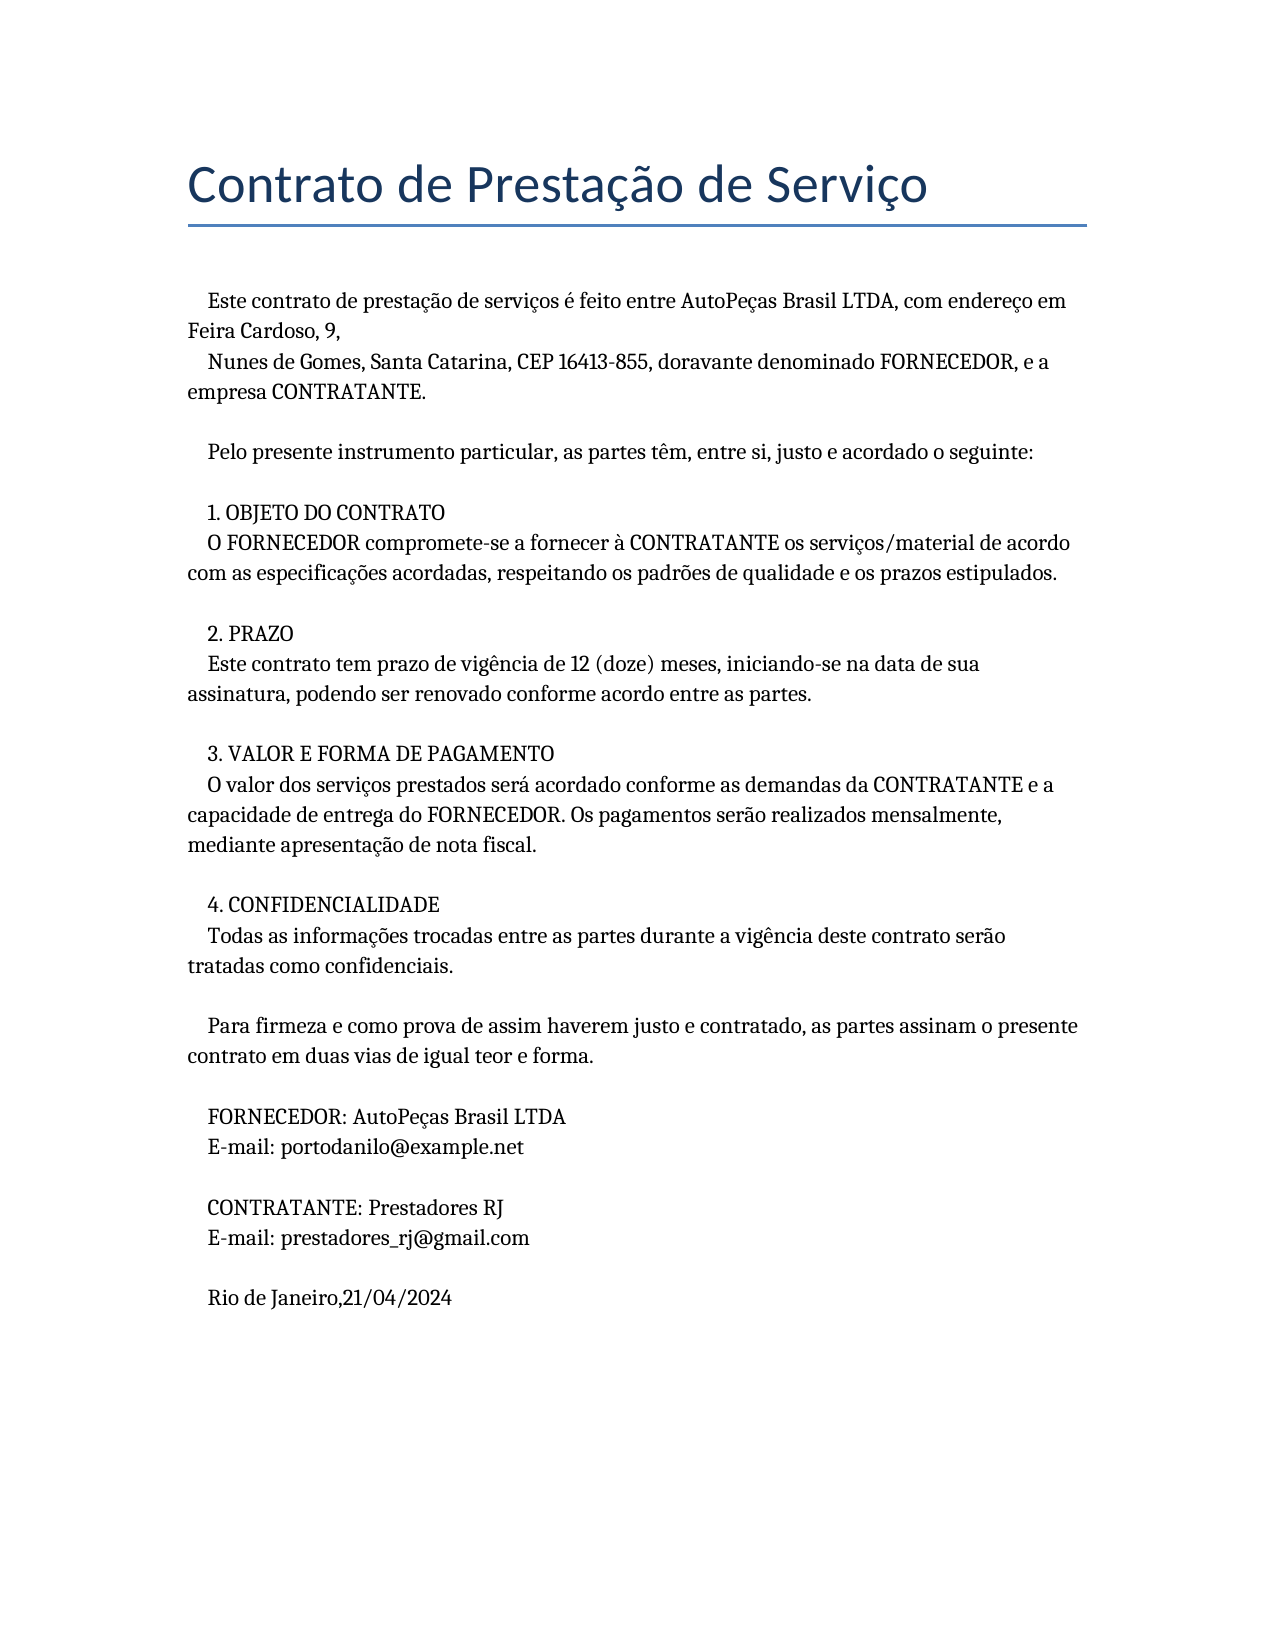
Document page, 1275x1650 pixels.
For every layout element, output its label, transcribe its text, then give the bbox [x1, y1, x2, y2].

text Este contrato de prestação de serviços é feito entre AutoPeças Brasil LTDA, com endereço em Feira Cardoso, 9, Nunes de Gomes, Santa Catarina, CEP 16413-855, doravante denominado FORNECEDOR, e a empresa CONTRATANTE. Pelo presente instrumento particular, as partes têm, entre si, justo e acordado o seguinte: 1. OBJETO DO CONTRATO O FORNECEDOR compromete-se a fornecer à CONTRATANTE os serviços/material de acordo com as especificações acordadas, respeitando os padrões de qualidade e os prazos estipulados. 2. PRAZO Este contrato tem prazo de vigência de 12 (doze) meses, iniciando-se na data de sua assinatura, podendo ser renovado conforme acordo entre as partes. 3. VALOR E FORMA DE PAGAMENTO O valor dos serviços prestados será acordado conforme as demandas da CONTRATANTE e a capacidade de entrega do FORNECEDOR. Os pagamentos serão realizados mensalmente, mediante apresentação de nota fiscal. 4. CONFIDENCIALIDADE Todas as informações trocadas entre as partes durante a vigência deste contrato serão tratadas como confidenciais. Para firmeza e como prova de assim haverem justo e contratado, as partes assinam o presente contrato em duas vias de igual teor e forma. FORNECEDOR: AutoPeças Brasil LTDA E-mail: portodanilo@example.net CONTRATANTE: Prestadores RJ E-mail: prestadores_rj@gmail.com Rio de Janeiro,21/04/2024 [187, 258, 1087, 1341]
title Contrato de Prestação de Serviço [187, 150, 1087, 227]
